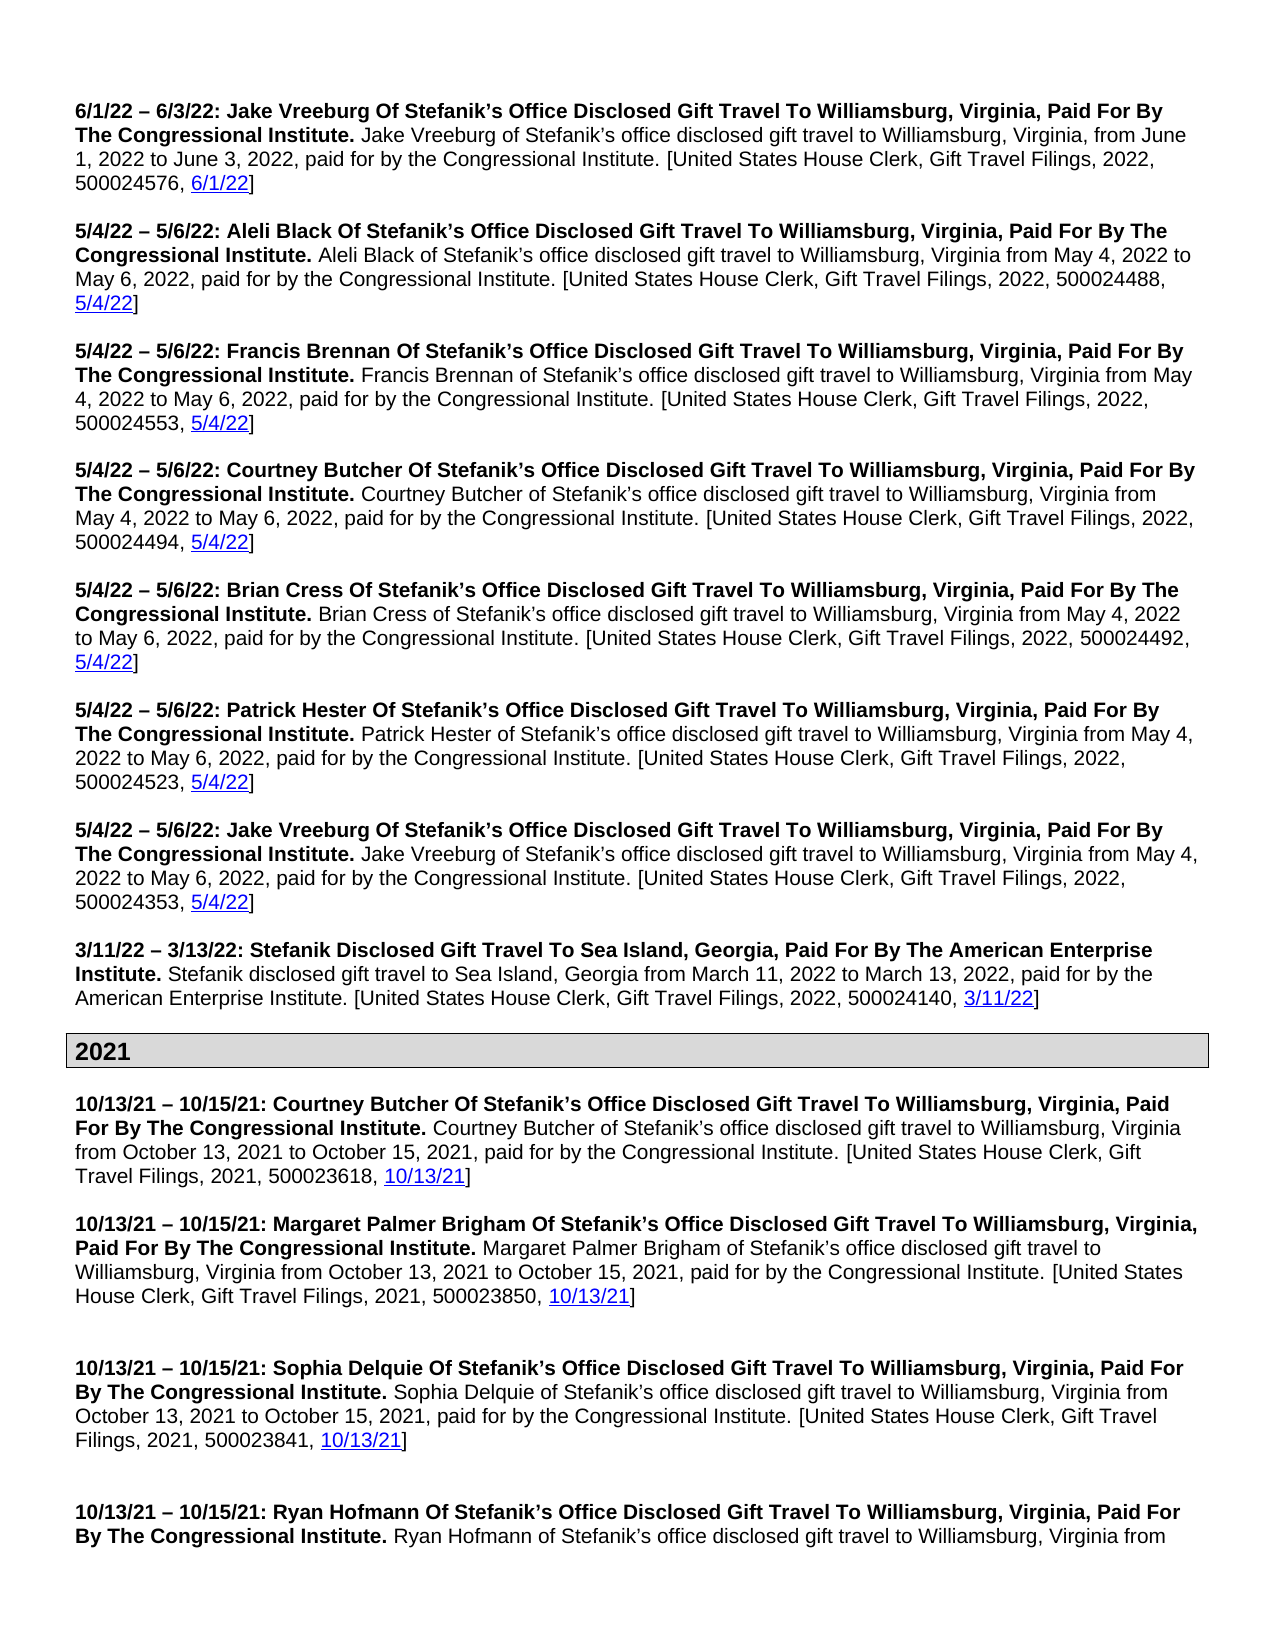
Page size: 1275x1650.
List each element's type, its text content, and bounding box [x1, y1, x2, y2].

text 3/11/22 – 3/13/22: Stefanik Disclosed Gift Travel To Sea Island, Georgia, Paid For By The American Enterprise Institute. Stefanik disclosed gift travel to Sea Island, Georgia from March 11, 2022 to March 13, 2022, paid for by the American Enterprise Institute. [United States House Clerk, Gift Travel Filings, 2022, 500024140, 3/11/22] [75, 937, 1200, 1009]
text 6/1/22 – 6/3/22: Jake Vreeburg Of Stefanik’s Office Disclosed Gift Travel To Williamsburg, Virginia, Paid For By The Congressional Institute. Jake Vreeburg of Stefanik’s office disclosed gift travel to Williamsburg, Virginia, from June 1, 2022 to June 3, 2022, paid for by the Congressional Institute. [United States House Clerk, Gift Travel Filings, 2022, 500024576, 6/1/22] [75, 99, 1200, 195]
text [75, 1499, 1200, 1547]
subtitle 2021 [67, 1034, 1208, 1067]
text 5/4/22 – 5/6/22: Patrick Hester Of Stefanik’s Office Disclosed Gift Travel To Williamsburg, Virginia, Paid For By The Congressional Institute. Patrick Hester of Stefanik’s office disclosed gift travel to Williamsburg, Virginia from May 4, 2022 to May 6, 2022, paid for by the Congressional Institute. [United States House Clerk, Gift Travel Filings, 2022, 500024523, 5/4/22] [75, 698, 1200, 794]
text 5/4/22 – 5/6/22: Brian Cress Of Stefanik’s Office Disclosed Gift Travel To Williamsburg, Virginia, Paid For By The Congressional Institute. Brian Cress of Stefanik’s office disclosed gift travel to Williamsburg, Virginia from May 4, 2022 to May 6, 2022, paid for by the Congressional Institute. [United States House Clerk, Gift Travel Filings, 2022, 500024492, 5/4/22] [75, 578, 1200, 674]
text 5/4/22 – 5/6/22: Aleli Black Of Stefanik’s Office Disclosed Gift Travel To Williamsburg, Virginia, Paid For By The Congressional Institute. Aleli Black of Stefanik’s office disclosed gift travel to Williamsburg, Virginia from May 4, 2022 to May 6, 2022, paid for by the Congressional Institute. [United States House Clerk, Gift Travel Filings, 2022, 500024488, 5/4/22] [75, 219, 1200, 314]
text 5/4/22 – 5/6/22: Francis Brennan Of Stefanik’s Office Disclosed Gift Travel To Williamsburg, Virginia, Paid For By The Congressional Institute. Francis Brennan of Stefanik’s office disclosed gift travel to Williamsburg, Virginia from May 4, 2022 to May 6, 2022, paid for by the Congressional Institute. [United States House Clerk, Gift Travel Filings, 2022, 500024553, 5/4/22] [75, 338, 1200, 434]
text 10/13/21 – 10/15/21: Courtney Butcher Of Stefanik’s Office Disclosed Gift Travel To Williamsburg, Virginia, Paid For By The Congressional Institute. Courtney Butcher of Stefanik’s office disclosed gift travel to Williamsburg, Virginia from October 13, 2021 to October 15, 2021, paid for by the Congressional Institute. [United States House Clerk, Gift Travel Filings, 2021, 500023618, 10/13/21] [75, 1092, 1200, 1188]
text 10/13/21 – 10/15/21: Sophia Delquie Of Stefanik’s Office Disclosed Gift Travel To Williamsburg, Virginia, Paid For By The Congressional Institute. Sophia Delquie of Stefanik’s office disclosed gift travel to Williamsburg, Virginia from October 13, 2021 to October 15, 2021, paid for by the Congressional Institute. [United States House Clerk, Gift Travel Filings, 2021, 500023841, 10/13/21] [75, 1356, 1200, 1452]
text 10/13/21 – 10/15/21: Margaret Palmer Brigham Of Stefanik’s Office Disclosed Gift Travel To Williamsburg, Virginia, Paid For By The Congressional Institute. Margaret Palmer Brigham of Stefanik’s office disclosed gift travel to Williamsburg, Virginia from October 13, 2021 to October 15, 2021, paid for by the Congressional Institute. [United States House Clerk, Gift Travel Filings, 2021, 500023850, 10/13/21] [75, 1212, 1200, 1308]
text 5/4/22 – 5/6/22: Courtney Butcher Of Stefanik’s Office Disclosed Gift Travel To Williamsburg, Virginia, Paid For By The Congressional Institute. Courtney Butcher of Stefanik’s office disclosed gift travel to Williamsburg, Virginia from May 4, 2022 to May 6, 2022, paid for by the Congressional Institute. [United States House Clerk, Gift Travel Filings, 2022, 500024494, 5/4/22] [75, 458, 1200, 554]
text 5/4/22 – 5/6/22: Jake Vreeburg Of Stefanik’s Office Disclosed Gift Travel To Williamsburg, Virginia, Paid For By The Congressional Institute. Jake Vreeburg of Stefanik’s office disclosed gift travel to Williamsburg, Virginia from May 4, 2022 to May 6, 2022, paid for by the Congressional Institute. [United States House Clerk, Gift Travel Filings, 2022, 500024353, 5/4/22] [75, 818, 1200, 913]
